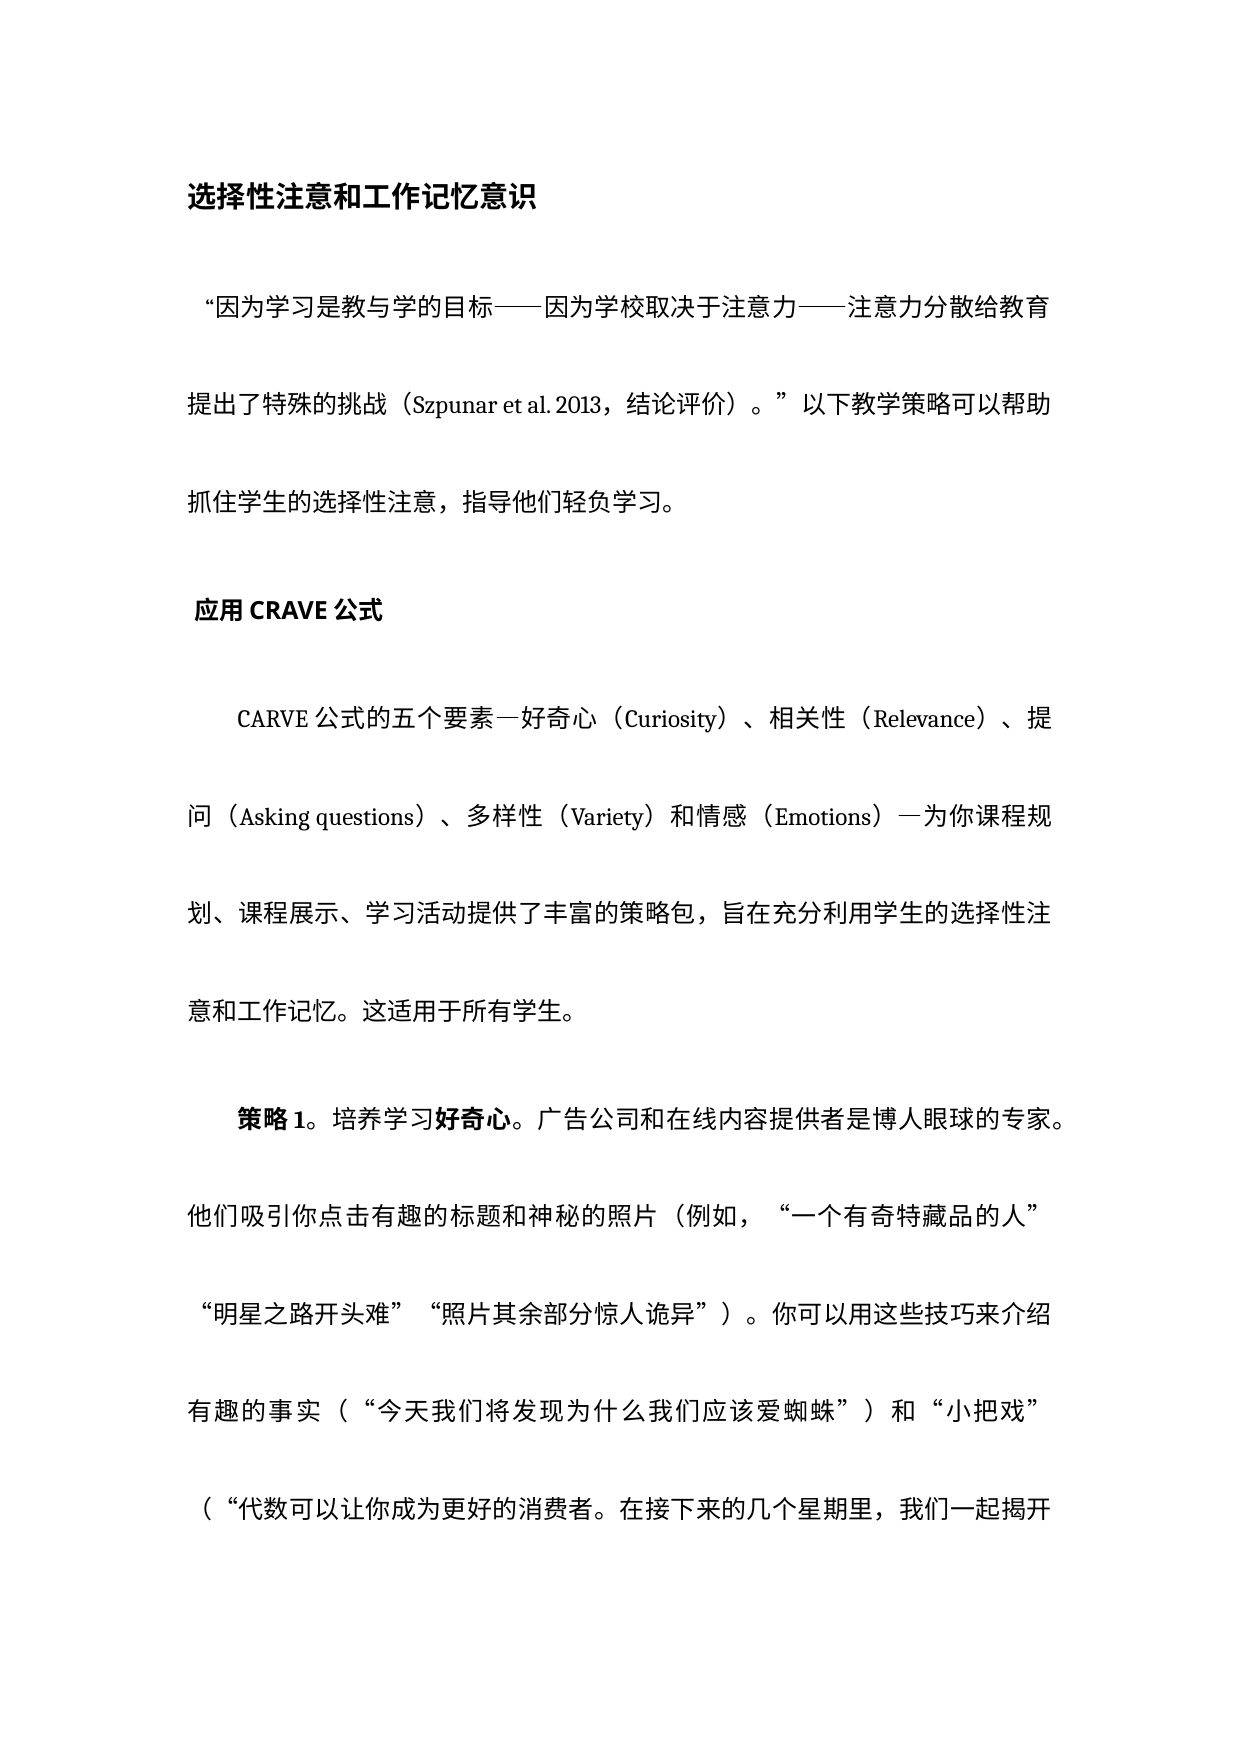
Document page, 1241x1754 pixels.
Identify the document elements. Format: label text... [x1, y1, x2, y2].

text 应用CRAVE公式 [187, 576, 1053, 641]
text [187, 1085, 1053, 1540]
text CARVE公式的五个要素—好奇心（Curiosity）、相关性（Relevance）、提问（Asking questions）、多样性（Variety）和情感（Emotions）—为你课程规划、课程展示、学习活动提供了丰富的策略包，旨在充分利用学生的选择性注意和工作记忆。这适用于所有学生。 [187, 684, 1053, 1042]
text 选择性注意和工作记忆意识 [187, 162, 1053, 227]
text “因为学习是教与学的目标——因为学校取决于注意力——注意力分散给教育提出了特殊的挑战（Szpunar et al. 2013，结论评价）。”以下教学策略可以帮助抓住学生的选择性注意，指导他们轻负学习。 [187, 273, 1053, 533]
